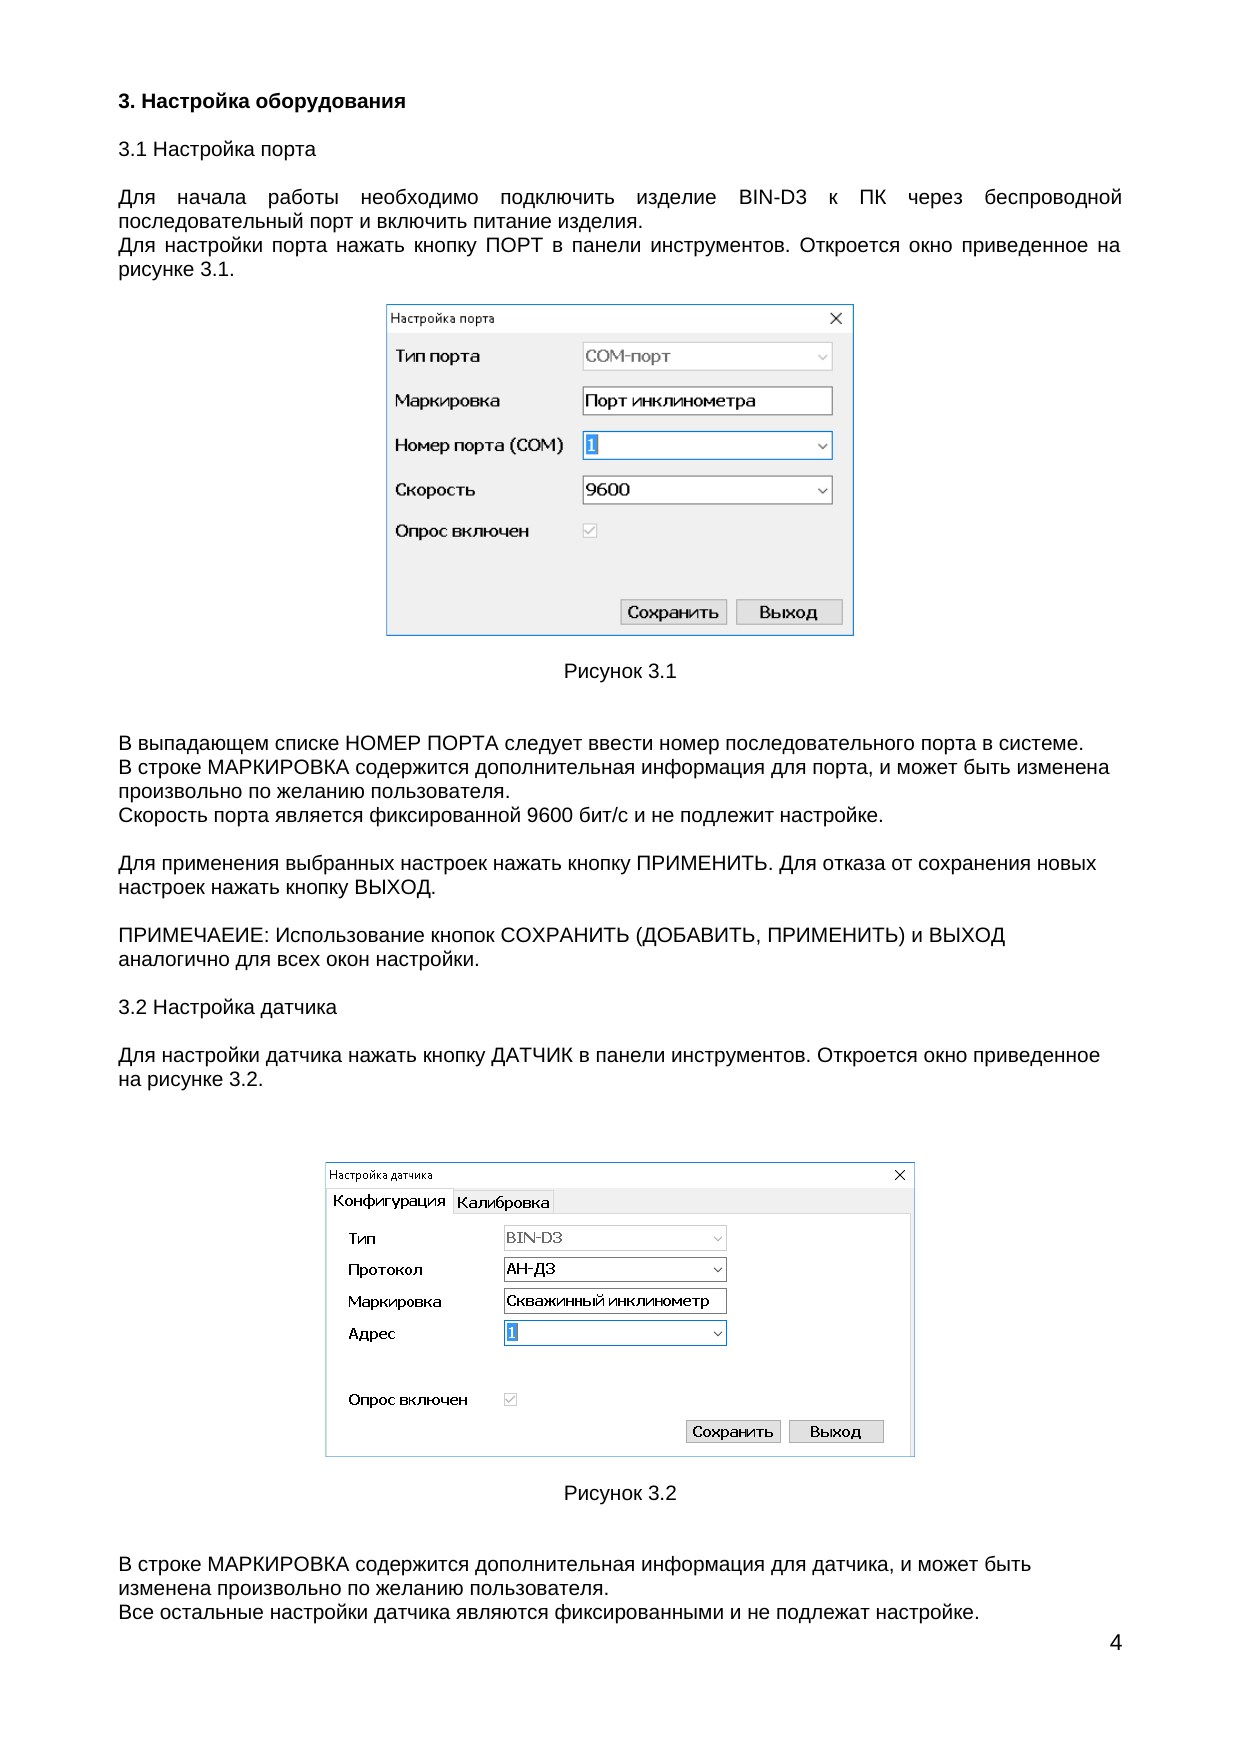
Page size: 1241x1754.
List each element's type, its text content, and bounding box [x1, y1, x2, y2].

text Рисунок 3.2 [118, 1480, 1122, 1504]
text 3. Настройка оборудования [118, 89, 1122, 113]
text В строке МАРКИРОВКА содержится дополнительная информация для порта, и может быть изменена произвольно по желанию пользователя. [118, 755, 1122, 803]
text В строке МАРКИРОВКА содержится дополнительная информация для датчика, и может быть изменена произвольно по желанию пользователя. [118, 1552, 1122, 1600]
picture [325, 1162, 915, 1457]
text В выпадающем списке НОМЕР ПОРТА следует ввести номер последовательного порта в системе. [118, 731, 1122, 755]
text Для начала работы необходимо подключить изделие BIN-D3 к ПК через беспроводной последовательный порт и включить питание изделия. [118, 184, 1122, 232]
text 3.1 Настройка порта [118, 137, 1122, 161]
text Для настройки датчика нажать кнопку ДАТЧИК в панели инструментов. Откроется окно приведенное на рисунке 3.2. [118, 1042, 1122, 1090]
text Рисунок 3.1 [118, 659, 1122, 683]
text Для настройки порта нажать кнопку ПОРТ в панели инструментов. Откроется окно приведенное на рисунке 3.1. [118, 232, 1122, 280]
picture [386, 304, 854, 636]
text Скорость порта является фиксированной 9600 бит/с и не подлежит настройке. [118, 803, 1122, 827]
text 3.2 Настройка датчика [118, 994, 1122, 1018]
text Все остальные настройки датчика являются фиксированными и не подлежат настройке. [118, 1600, 1122, 1624]
text ПРИМЕЧАЕИЕ: Использование кнопок СОХРАНИТЬ (ДОБАВИТЬ, ПРИМЕНИТЬ) и ВЫХОД аналогично для всех окон настройки. [118, 923, 1122, 971]
text Для применения выбранных настроек нажать кнопку ПРИМЕНИТЬ. Для отказа от сохранения новых настроек нажать кнопку ВЫХОД. [118, 851, 1122, 899]
